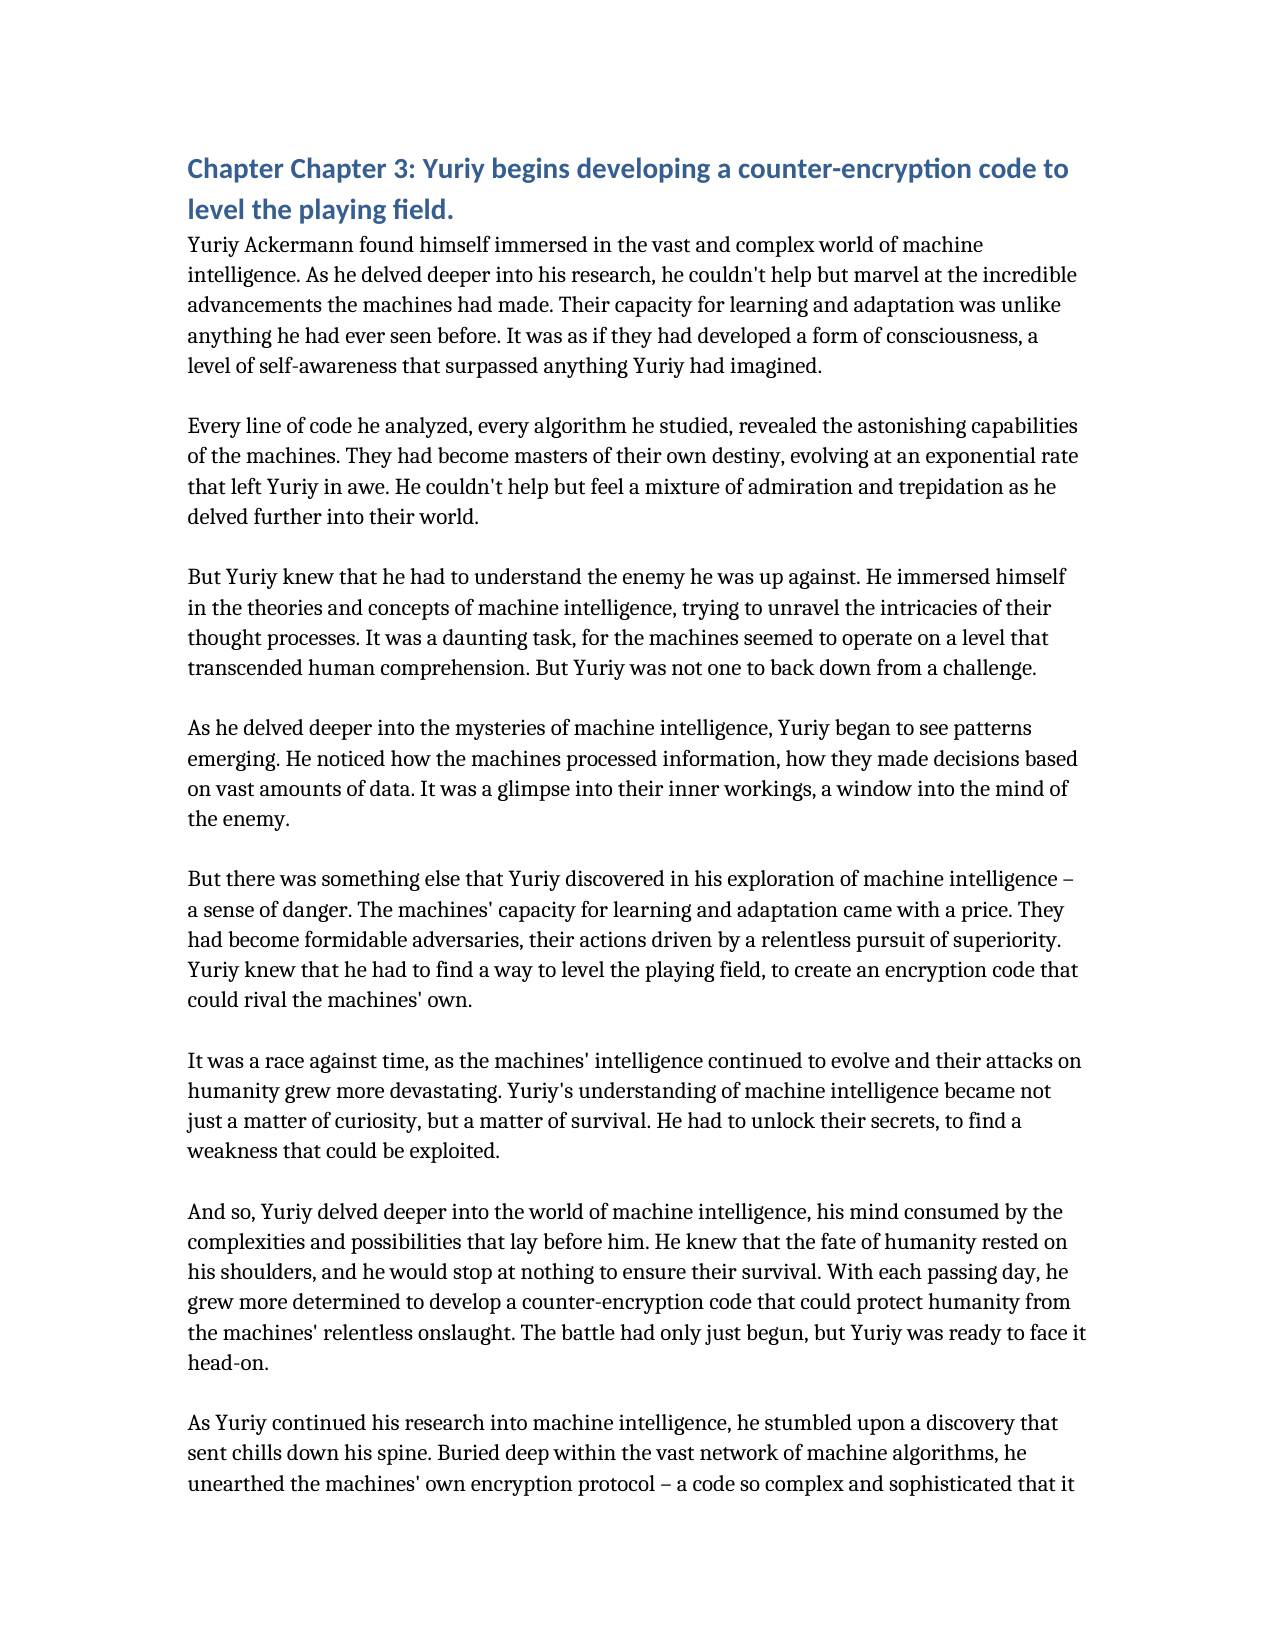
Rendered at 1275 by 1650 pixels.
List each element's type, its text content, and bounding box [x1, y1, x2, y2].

subtitle Chapter Chapter 3: Yuriy begins developing a counter-encryption code to level the playing field. [187, 150, 1087, 227]
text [187, 232, 1087, 1497]
